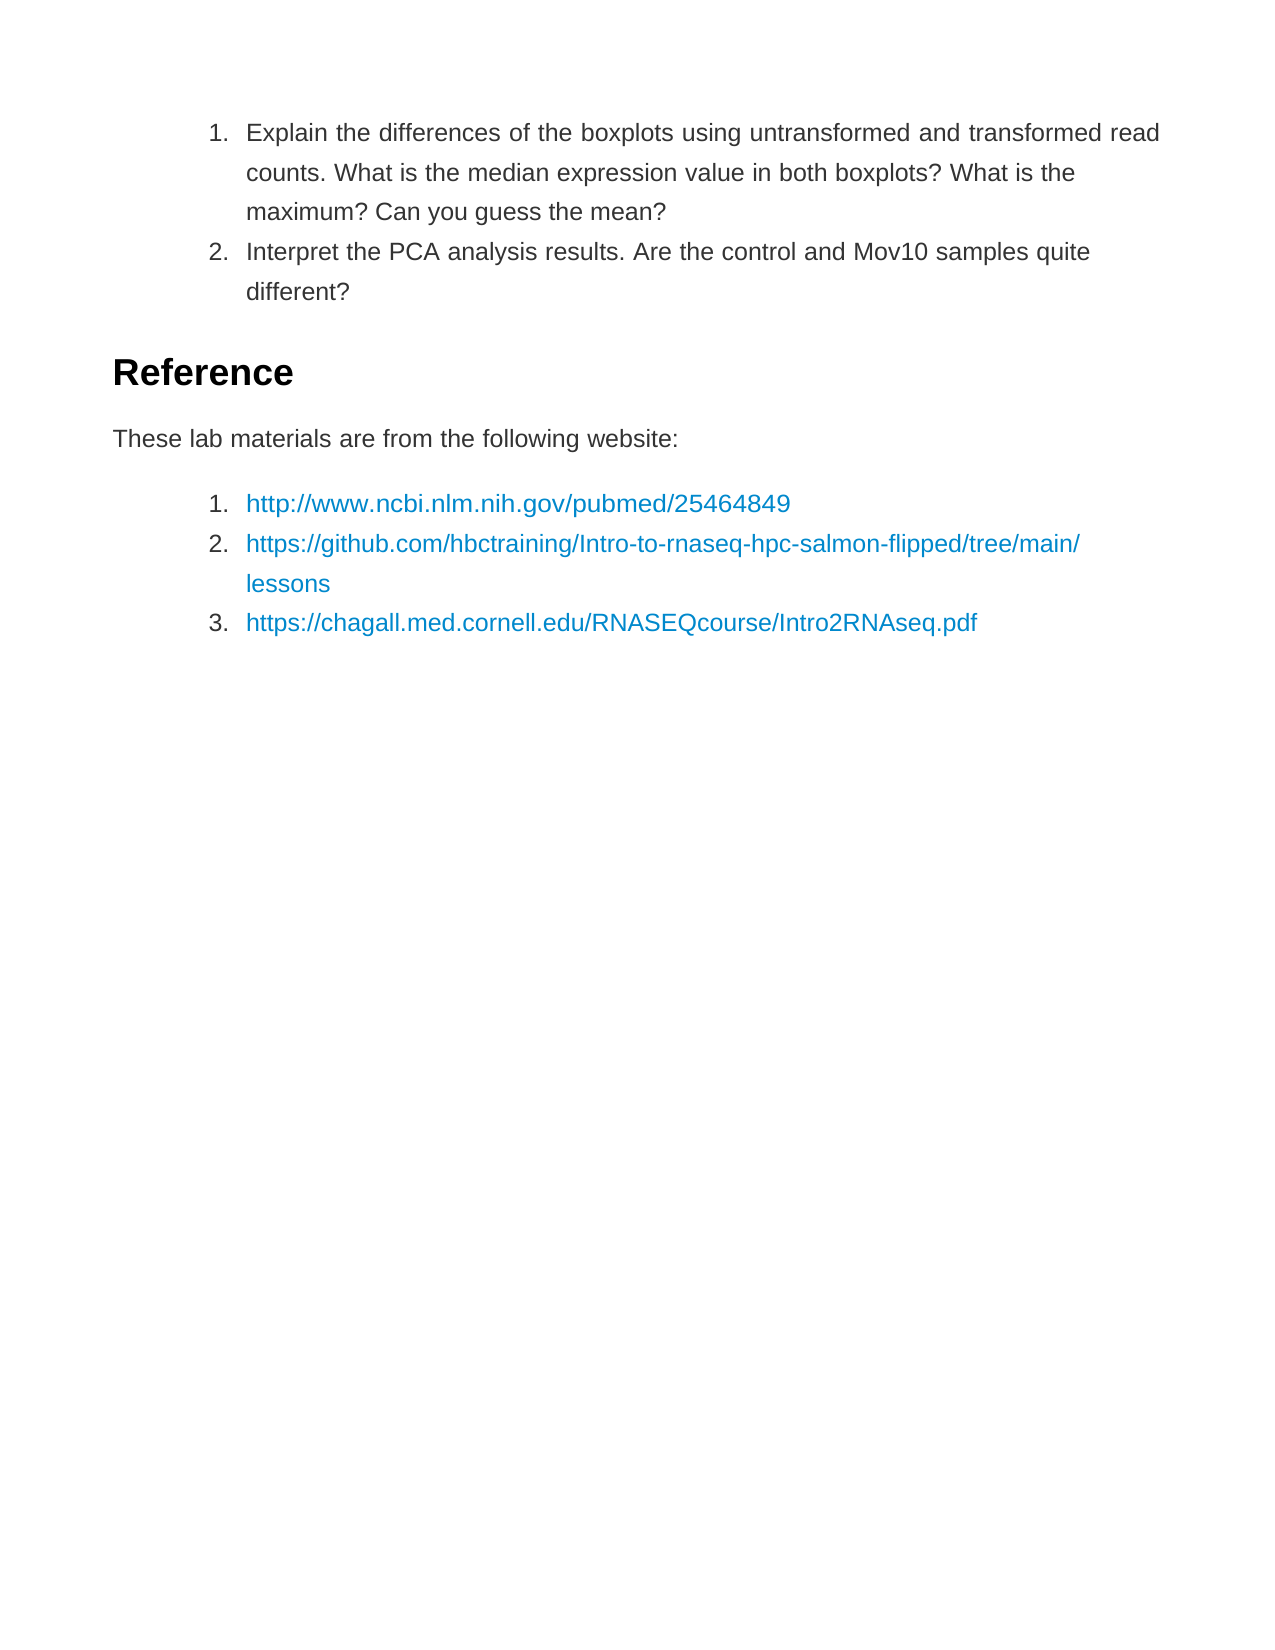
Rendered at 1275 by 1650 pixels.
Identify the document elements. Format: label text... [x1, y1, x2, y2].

list Interpret the PCA analysis results. Are the control and Mov10 samples quite different? [208, 237, 1092, 305]
text These lab materials are from the following website: [112, 424, 1239, 453]
subtitle Reference [112, 350, 1239, 393]
list https://chagall.med.cornell.edu/RNASEQcourse/Intro2RNAseq.pdf [208, 608, 1239, 637]
list Explain the differences of the boxplots using untransformed and transformed read counts. What is the median expression value in both boxplots? What is the maximum? Can you guess the mean? [208, 118, 1162, 226]
list http://www.ncbi.nlm.nih.gov/pubmed/25464849 [208, 489, 1239, 518]
list https://github.com/hbctraining/Intro-to-rnaseq-hpc-salmon-flipped/tree/main/ lessons [208, 529, 1115, 597]
